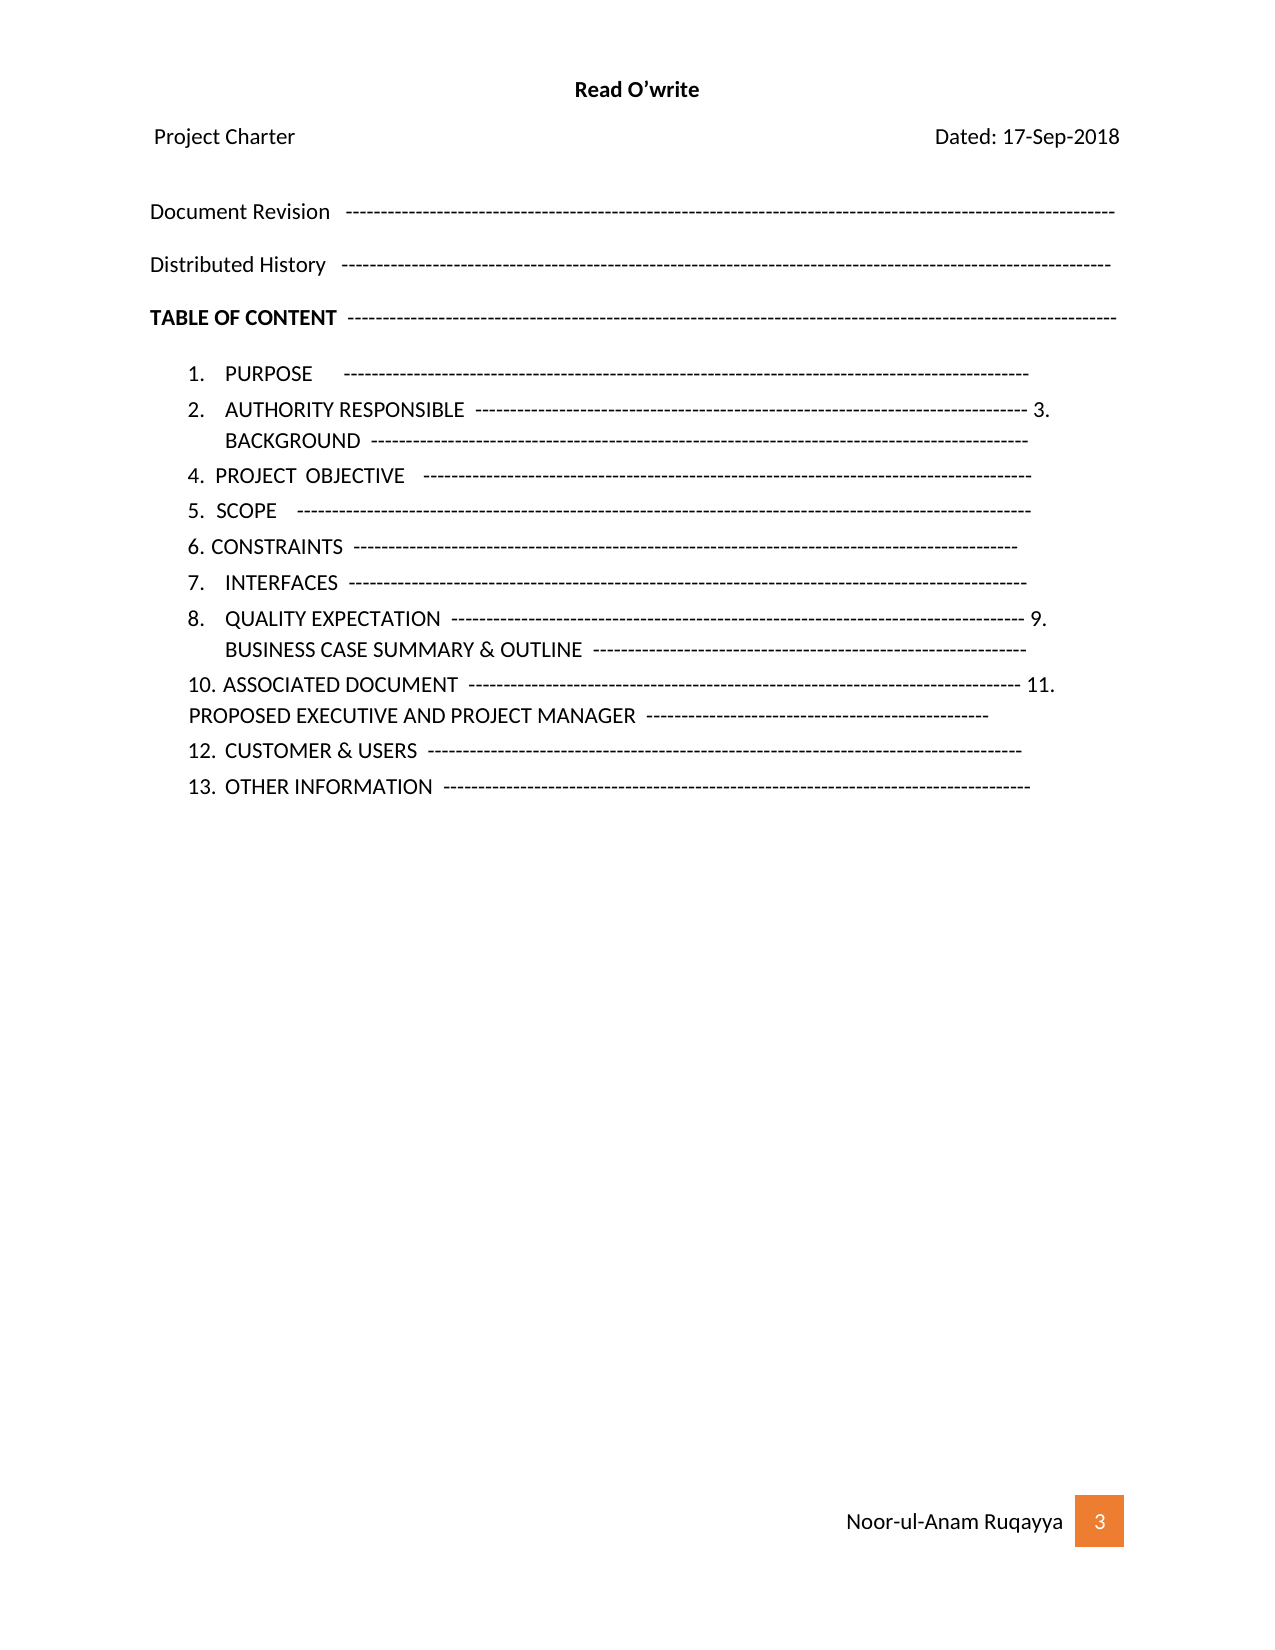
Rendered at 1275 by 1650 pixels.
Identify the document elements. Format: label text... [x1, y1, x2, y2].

text 4. PROJECT OBJECTIVE --------------------------------------------------------------------------------------- 5. SCOPE --------------------------------------------------------------------------------------------------------- 6. CONSTRAINTS ----------------------------------------------------------------------------------------------- [187, 461, 1033, 560]
text Document Revision -------------------------------------------------------------------------------------------------------------- [150, 197, 1124, 225]
list CUSTOMER & USERS ------------------------------------------------------------------------------------- [187, 736, 1124, 764]
list PURPOSE -------------------------------------------------------------------------------------------------- [187, 359, 1088, 387]
list AUTHORITY RESPONSIBLE ------------------------------------------------------------------------------- 3. BACKGROUND ---------------------------------------------------------------------------------------------- [187, 395, 1088, 454]
text Distributed History -------------------------------------------------------------------------------------------------------------- [150, 250, 1124, 278]
list INTERFACES ------------------------------------------------------------------------------------------------- [187, 568, 1087, 596]
text 10. ASSOCIATED DOCUMENT ------------------------------------------------------------------------------- 11. PROPOSED EXECUTIVE AND PROJECT MANAGER ------------------------------------------------- [187, 670, 1059, 729]
list QUALITY EXPECTATION ---------------------------------------------------------------------------------- 9. BUSINESS CASE SUMMARY & OUTLINE -------------------------------------------------------------- [187, 604, 1087, 663]
list OTHER INFORMATION ------------------------------------------------------------------------------------ [187, 772, 1124, 800]
text TABLE OF CONTENT -------------------------------------------------------------------------------------------------------------- [150, 303, 1124, 331]
